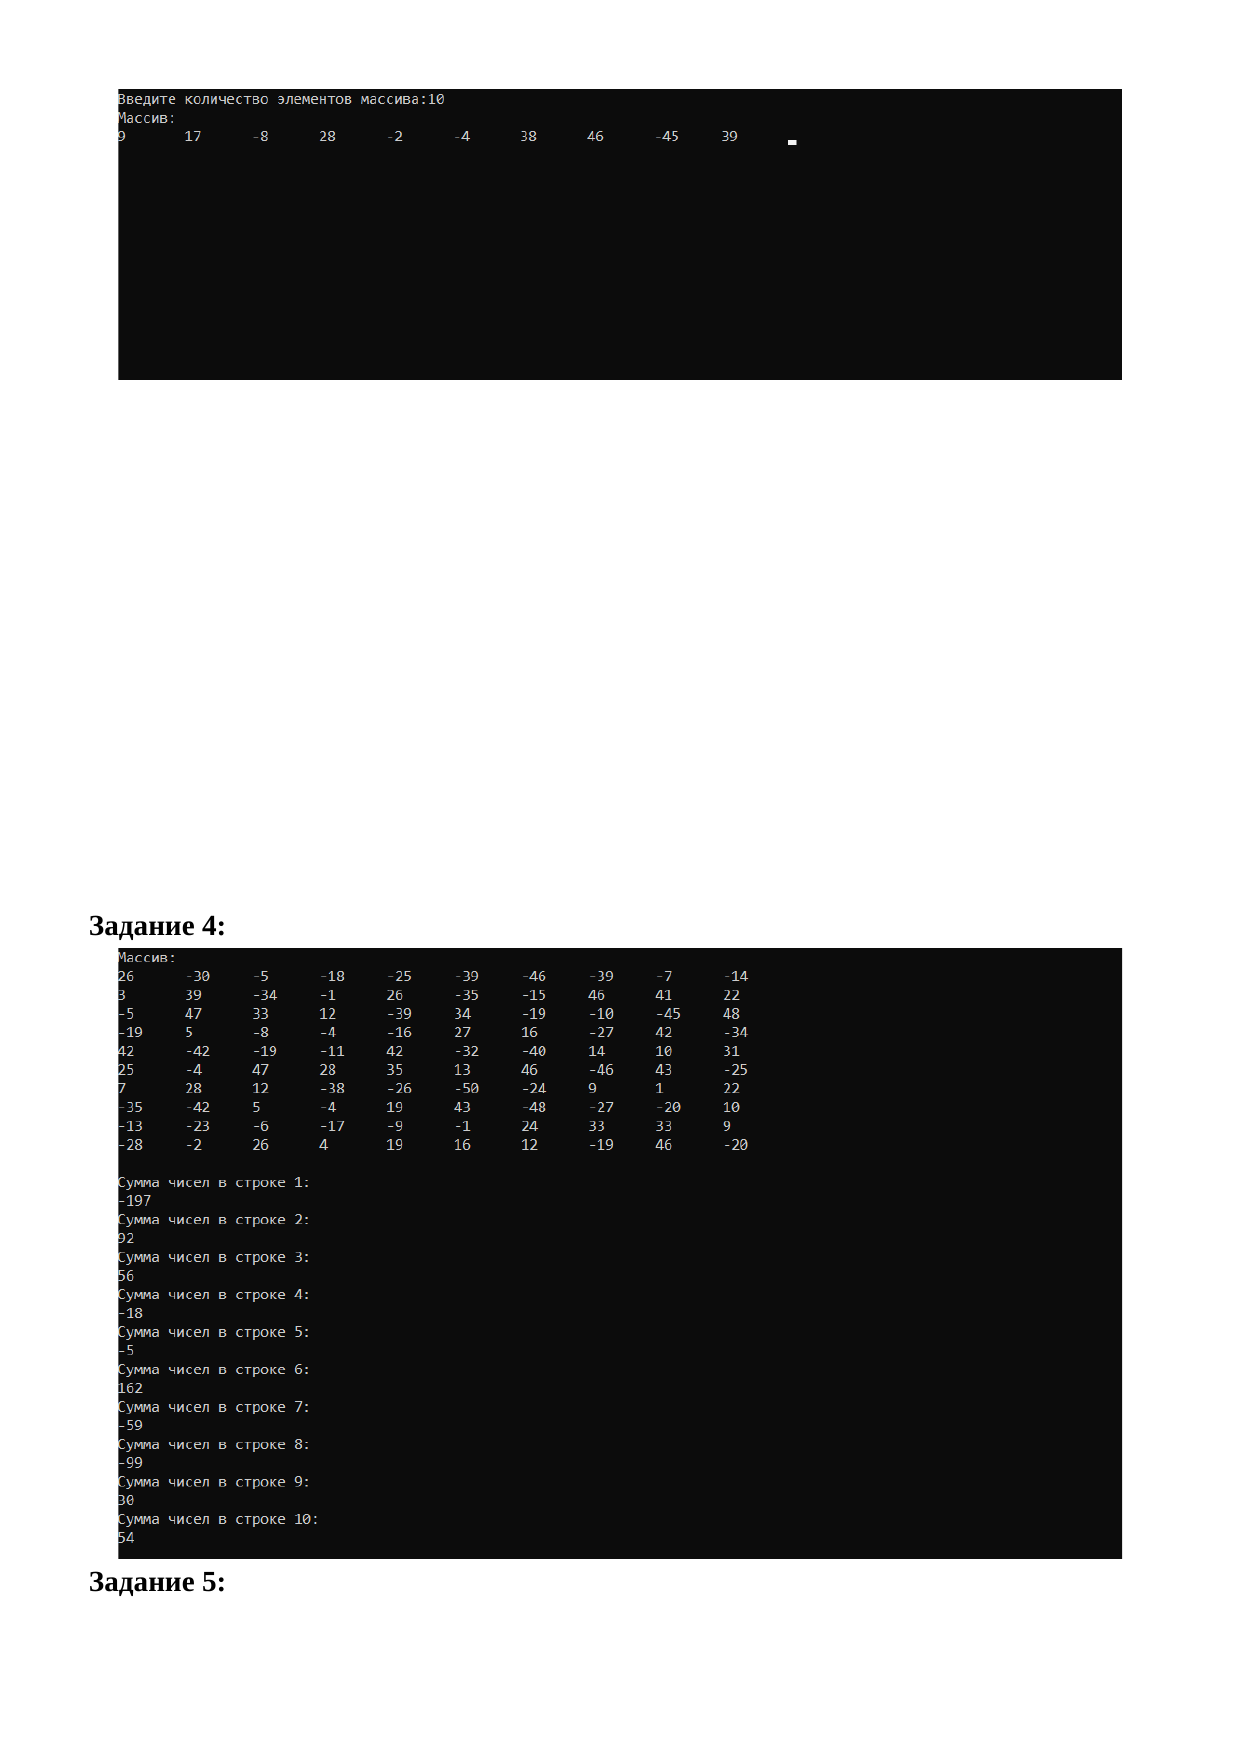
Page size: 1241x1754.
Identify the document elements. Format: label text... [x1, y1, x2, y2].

picture [118, 88, 1122, 380]
text Задание 5: [89, 1564, 1152, 1598]
picture [118, 948, 1123, 1559]
text Задание 4: [89, 908, 1152, 942]
